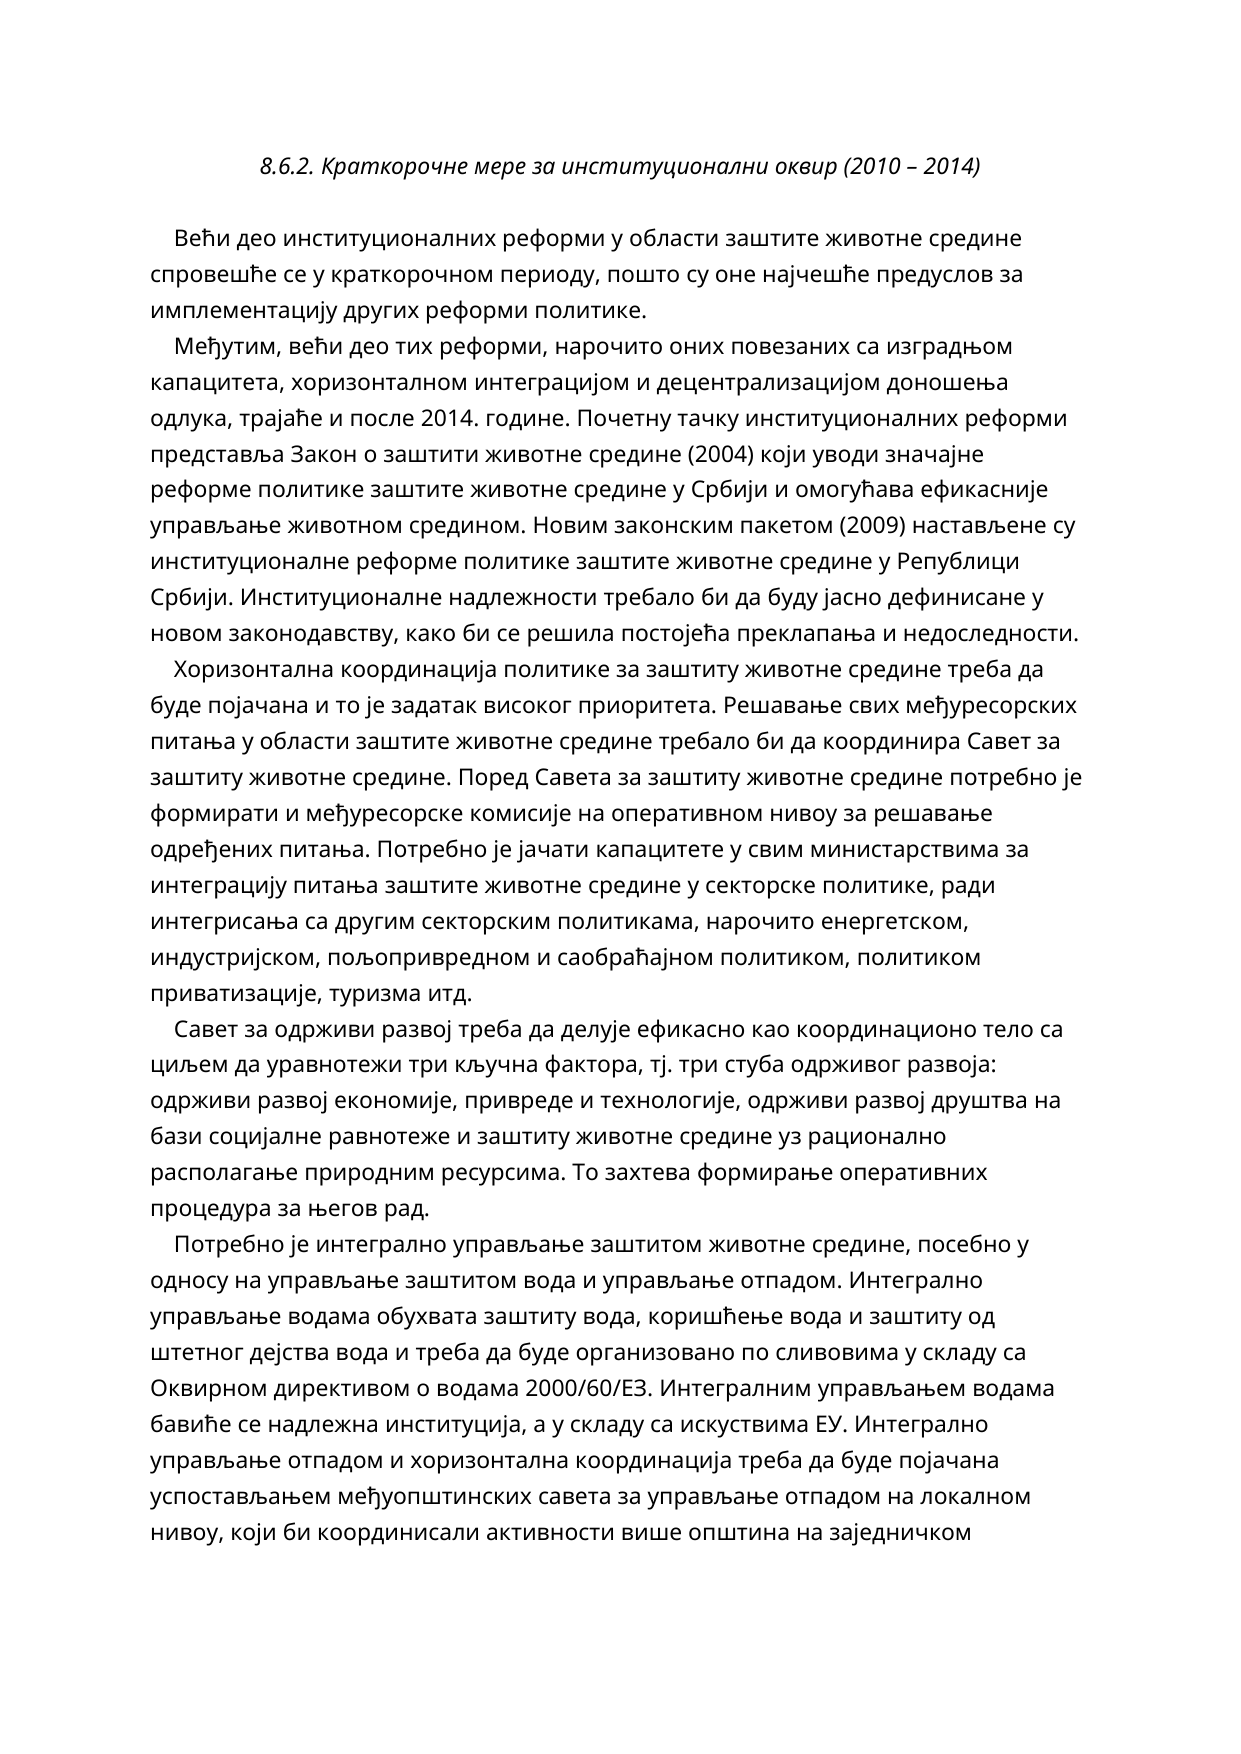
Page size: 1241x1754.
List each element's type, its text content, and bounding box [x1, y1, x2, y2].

text Већи део институционалних реформи у области заштите животне средине спровешће се у краткорочном периоду, пошто су оне најчешће предуслов за имплементацију других реформи политике. [150, 222, 1090, 325]
text Савет за одрживи развој треба да делује ефикасно као координационо тело са циљем да уравнотежи три кључна фактора, тј. три стуба одрживог развоја: одрживи развој економије, привреде и технологије, одрживи развој друштва на бази социјалне равнотеже и заштиту животне средине уз рационално располагање природним ресурсима. То захтева формирање оперативних процедура за његов рад. [150, 1012, 1090, 1223]
text 8.6.2. Краткорочне мере за институционални оквир (2010 – 2014) [150, 150, 1090, 181]
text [150, 1228, 1090, 1547]
text Хоризонтална координација политике за заштиту животне средине треба да буде појачана и то је задатак високог приоритета. Решавање свих међуресорских питања у области заштите животне средине требало би да координира Савет за заштиту животне средине. Поред Савета за заштиту животне средине потребно је формирати и међуресорске комисије на оперативном нивоу за решавање одређених питања. Потребно је јачати капацитете у свим министарствима за интеграцију питања заштите животне средине у секторске политике, ради интегрисања са другим секторским политикама, нарочито енергетском, индустријском, пољопривредном и саобраћајном политиком, политиком приватизације, туризма итд. [150, 653, 1090, 1008]
text Међутим, већи део тих реформи, нарочито оних повезаних са изградњом капацитета, хоризонталном интеграцијом и децентрализацијом доношења одлука, трајаће и после 2014. године. Почетну тачку институционалних реформи представља Закон о заштити животне средине (2004) који уводи значајне реформе политике заштите животне средине у Србији и омогућава ефикасније управљање животном средином. Новим законским пакетом (2009) настављене су институционалне реформе политике заштите животне средине у Републици Србији. Институционалне надлежности требало би да буду јасно дефинисане у новом законодавству, како би се решила постојећа преклапања и недоследности. [150, 330, 1090, 648]
